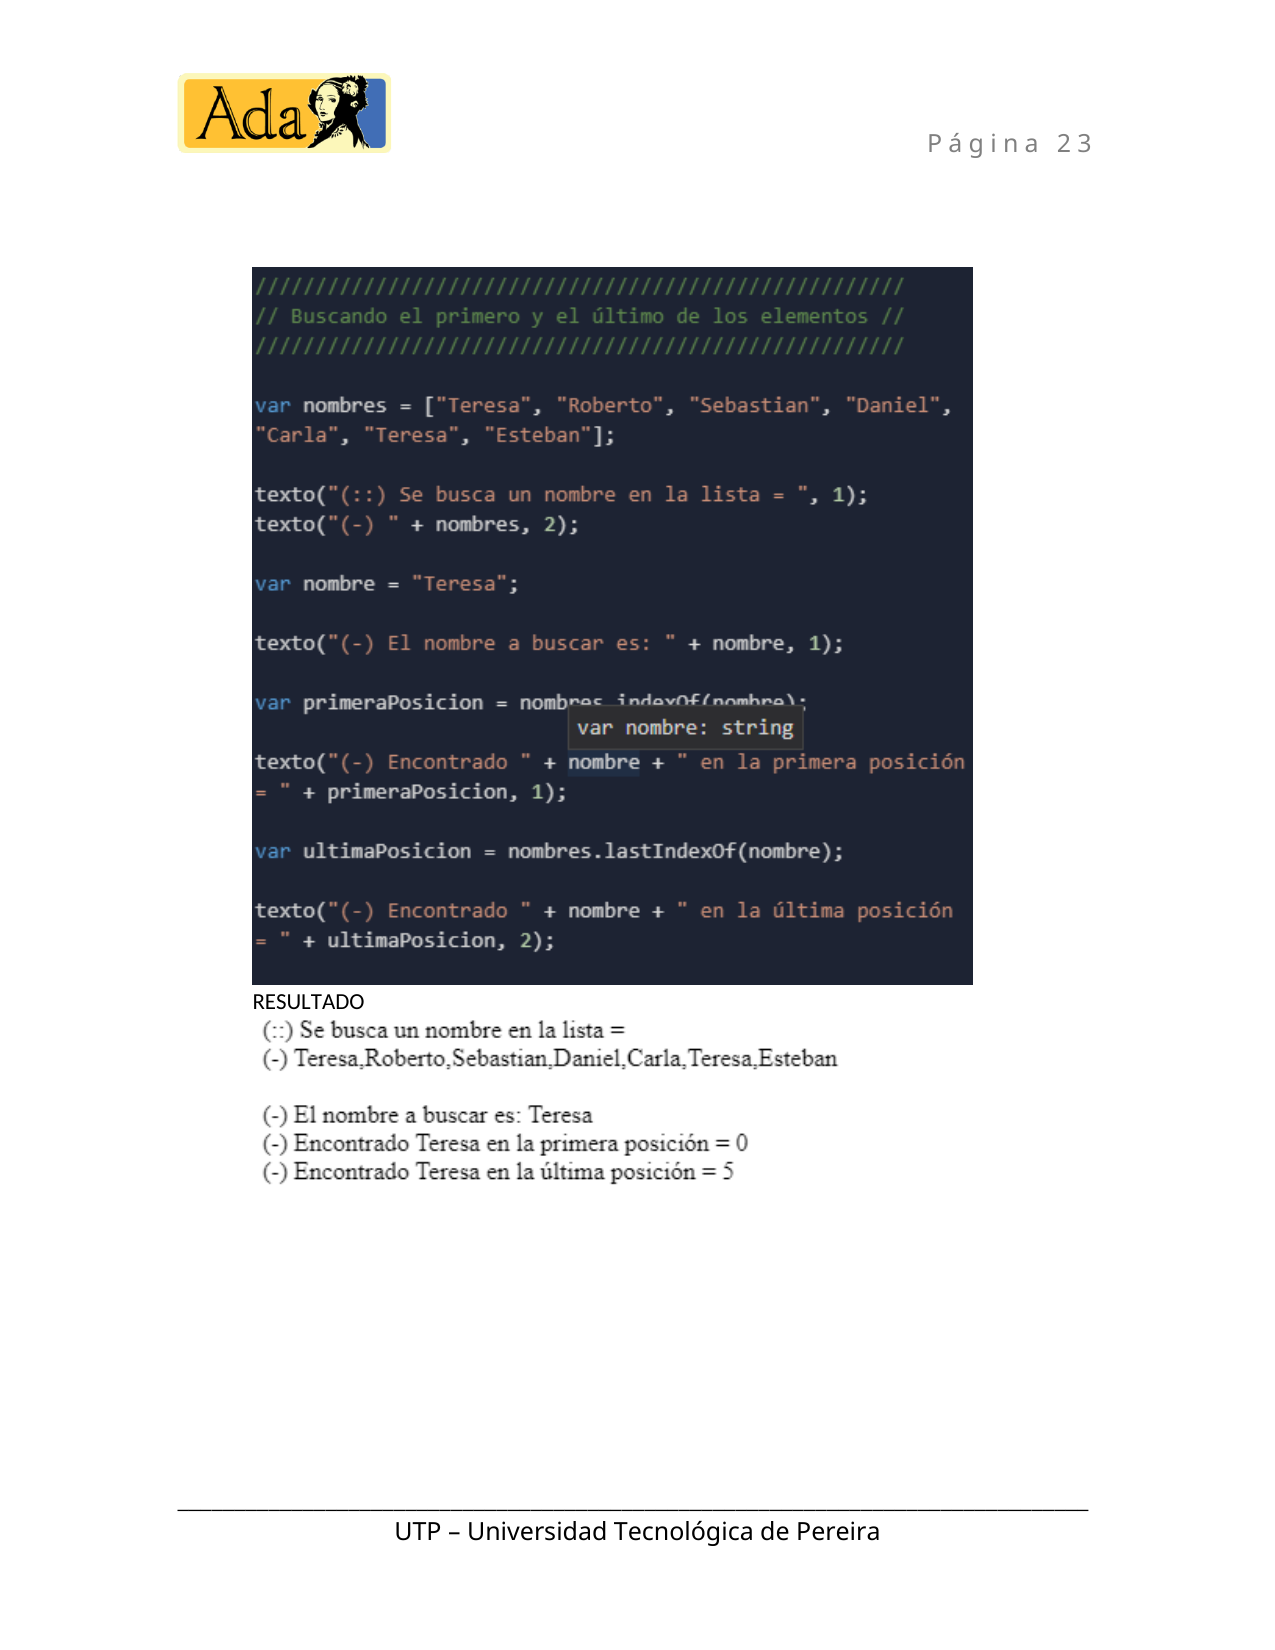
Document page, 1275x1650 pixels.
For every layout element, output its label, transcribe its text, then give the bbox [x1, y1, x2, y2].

picture [177, 73, 392, 153]
picture [252, 267, 973, 985]
picture [252, 1016, 1070, 1222]
